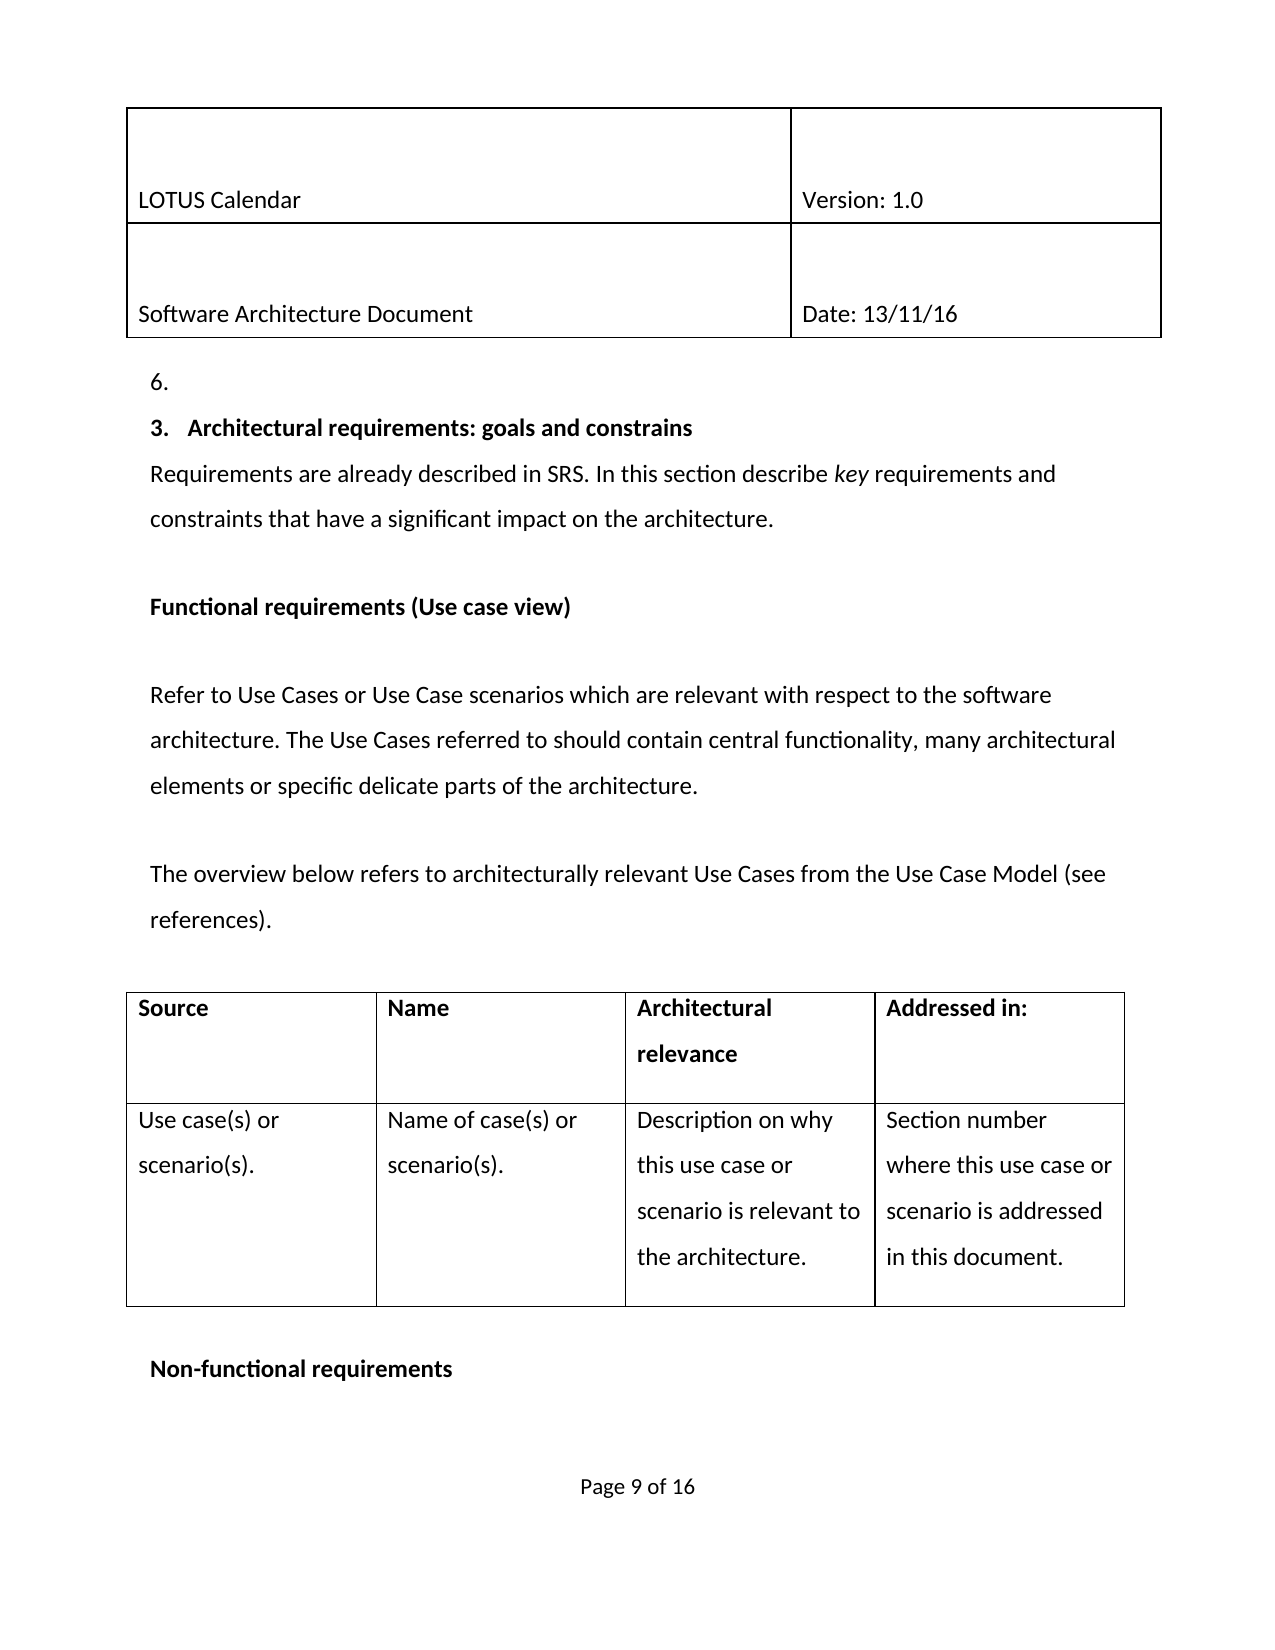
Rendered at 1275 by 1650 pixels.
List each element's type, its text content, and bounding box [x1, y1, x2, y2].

table_header Addressed in: [876, 993, 1124, 1103]
subtitle Non-functional requirements [150, 1353, 1125, 1384]
table_cell Name of case(s) or scenario(s). [377, 1104, 625, 1306]
table_header Source [127, 993, 376, 1103]
subtitle Functional requirements (Use case view) [150, 591, 1125, 622]
table_cell Description on why this use case or scenario is relevant to the architecture. [626, 1104, 874, 1306]
text The overview below refers to architecturally relevant Use Cases from the Use Case Model (see references). [150, 858, 1125, 934]
subtitle Architectural requirements: goals and constrains [150, 412, 1125, 443]
text Refer to Use Cases or Use Case scenarios which are relevant with respect to the software architecture. The Use Cases referred to should contain central functionality, many architectural elements or specific delicate parts of the architecture. [150, 679, 1125, 801]
table_cell Use case(s) or scenario(s). [127, 1104, 376, 1306]
table_header Architectural relevance [626, 993, 874, 1103]
text Requirements are already described in SRS. In this section describe key requirements and constraints that have a significant impact on the architecture. [150, 458, 1125, 534]
table_cell Section number where this use case or scenario is addressed in this document. [876, 1104, 1124, 1306]
table_header Name [377, 993, 625, 1103]
